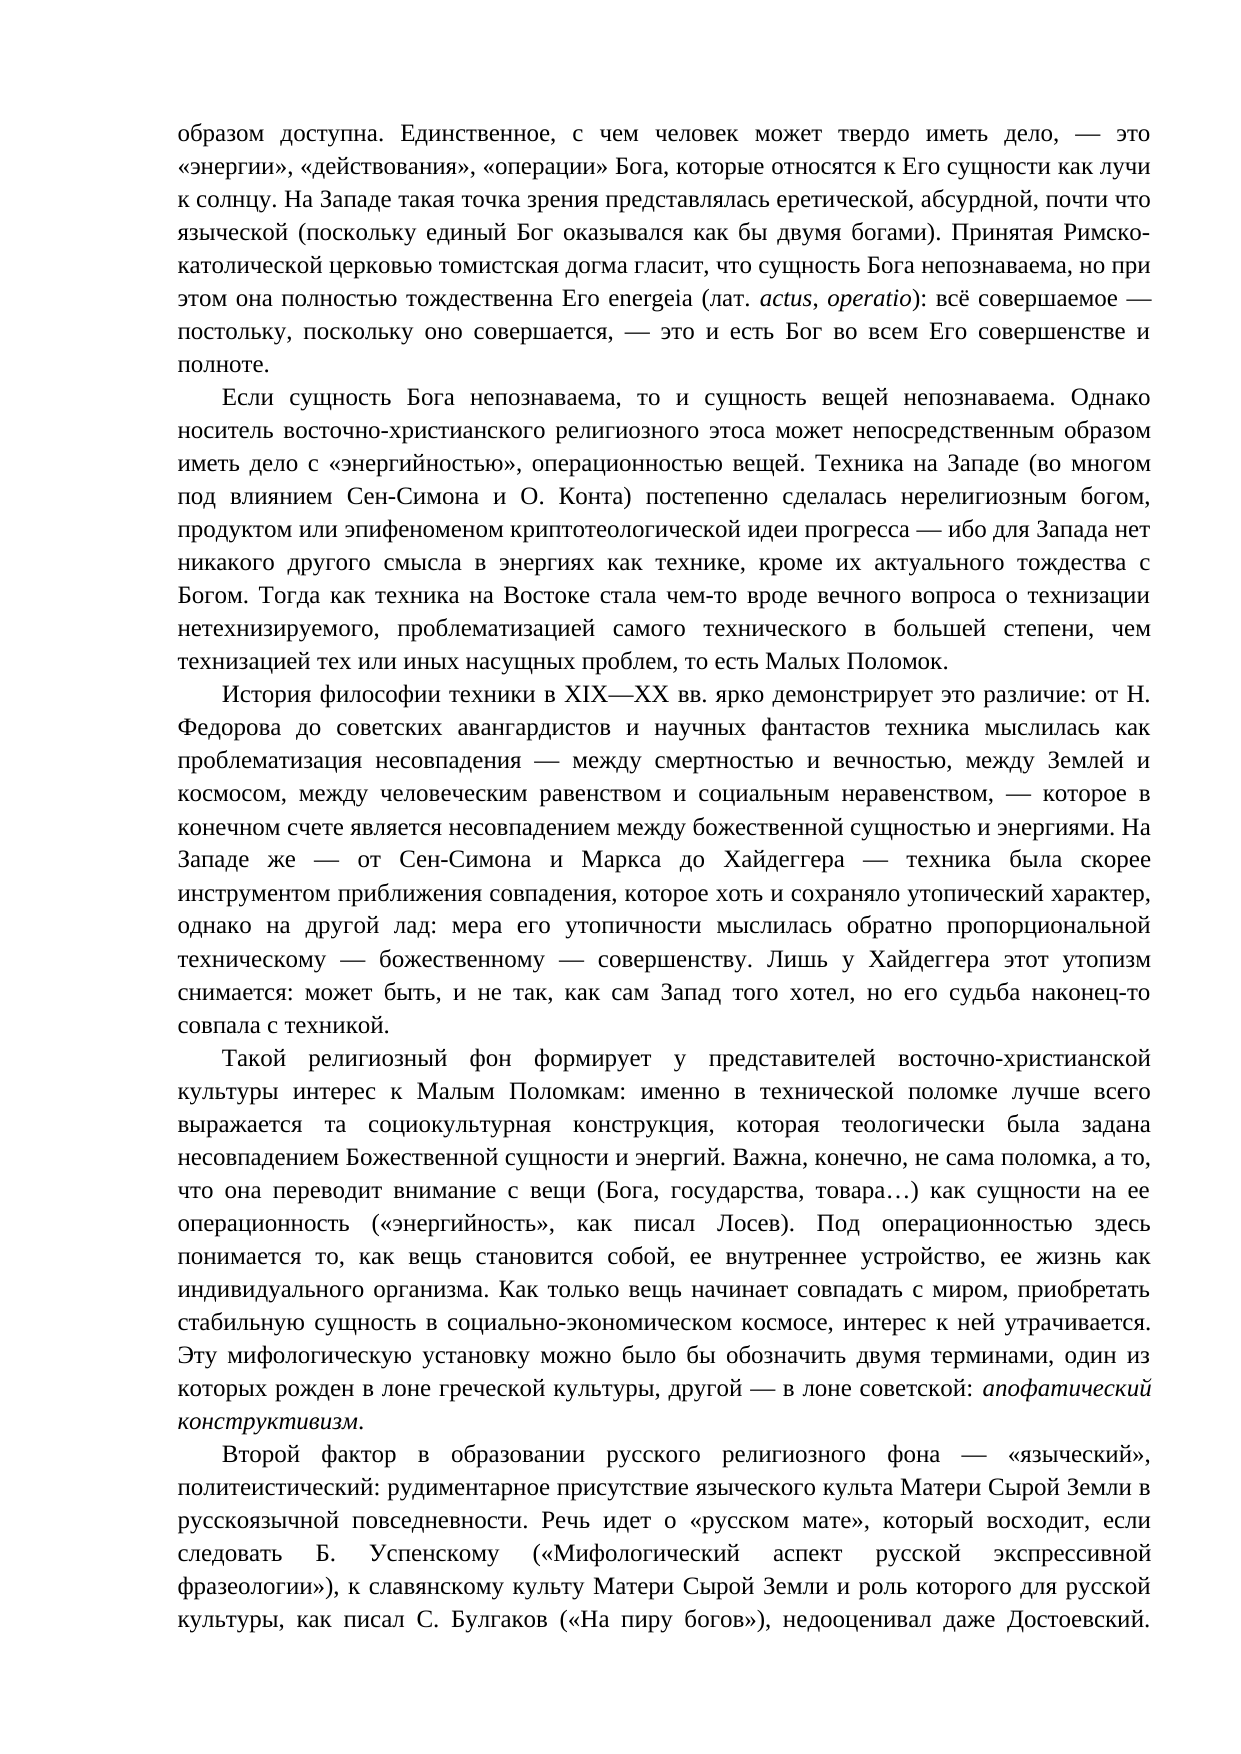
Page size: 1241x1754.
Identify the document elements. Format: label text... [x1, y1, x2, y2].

text Если сущность Бога непознаваема, то и сущность вещей непознаваема. Однако носитель восточно-христианского религиозного этоса может непосредственным образом иметь дело с «энергийностью», операционностью вещей. Техника на Западе (во многом под влиянием Сен-Симона и О. Конта) постепенно сделалась нерелигиозным богом, продуктом или эпифеноменом криптотеологической идеи прогресса — ибо для Запада нет никакого другого смысла в энергиях как технике, кроме их актуального тождества с Богом. Тогда как техника на Востоке стала чем-то вроде вечного вопроса о технизации нетехнизируемого, проблематизацией самого технического в большей степени, чем технизацией тех или иных насущных проблем, то есть Малых Поломок. [177, 382, 1152, 675]
text Такой религиозный фон формирует у представителей восточно-христианской культуры интерес к Малым Поломкам: именно в технической поломке лучше всего выражается та социокультурная конструкция, которая теологически была задана несовпадением Божественной сущности и энергий. Важна, конечно, не сама поломка, а то, что она переводит внимание с вещи (Бога, государства, товара…) как сущности на ее операционность («энергийность», как писал Лосев). Под операционностью здесь понимается то, как вещь становится собой, ее внутреннее устройство, ее жизнь как индивидуального организма. Как только вещь начинает совпадать с миром, приобретать стабильную сущность в социально-экономическом космосе, интерес к ней утрачивается. Эту мифологическую установку можно было бы обозначить двумя терминами, один из которых рожден в лоне греческой культуры, другой — в лоне советской: апофатический конструктивизм. [177, 1043, 1152, 1435]
text История философии техники в XIX—XX вв. ярко демонстрирует это различие: от Н. Федорова до советских авангардистов и научных фантастов техника мыслилась как проблематизация несовпадения — между смертностью и вечностью, между Землей и космосом, между человеческим равенством и социальным неравенством, — которое в конечном счете является несовпадением между божественной сущностью и энергиями. На Западе же — от Сен-Симона и Маркса до Хайдеггера — техника была скорее инструментом приближения совпадения, которое хоть и сохраняло утопический характер, однако на другой лад: мера его утопичности мыслилась обратно пропорциональной техническому — божественному — совершенству. Лишь у Хайдеггера этот утопизм снимается: может быть, и не так, как сам Запад того хотел, но его судьба наконец-то совпала с техникой. [177, 679, 1152, 1038]
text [177, 118, 1152, 378]
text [177, 1439, 1152, 1633]
